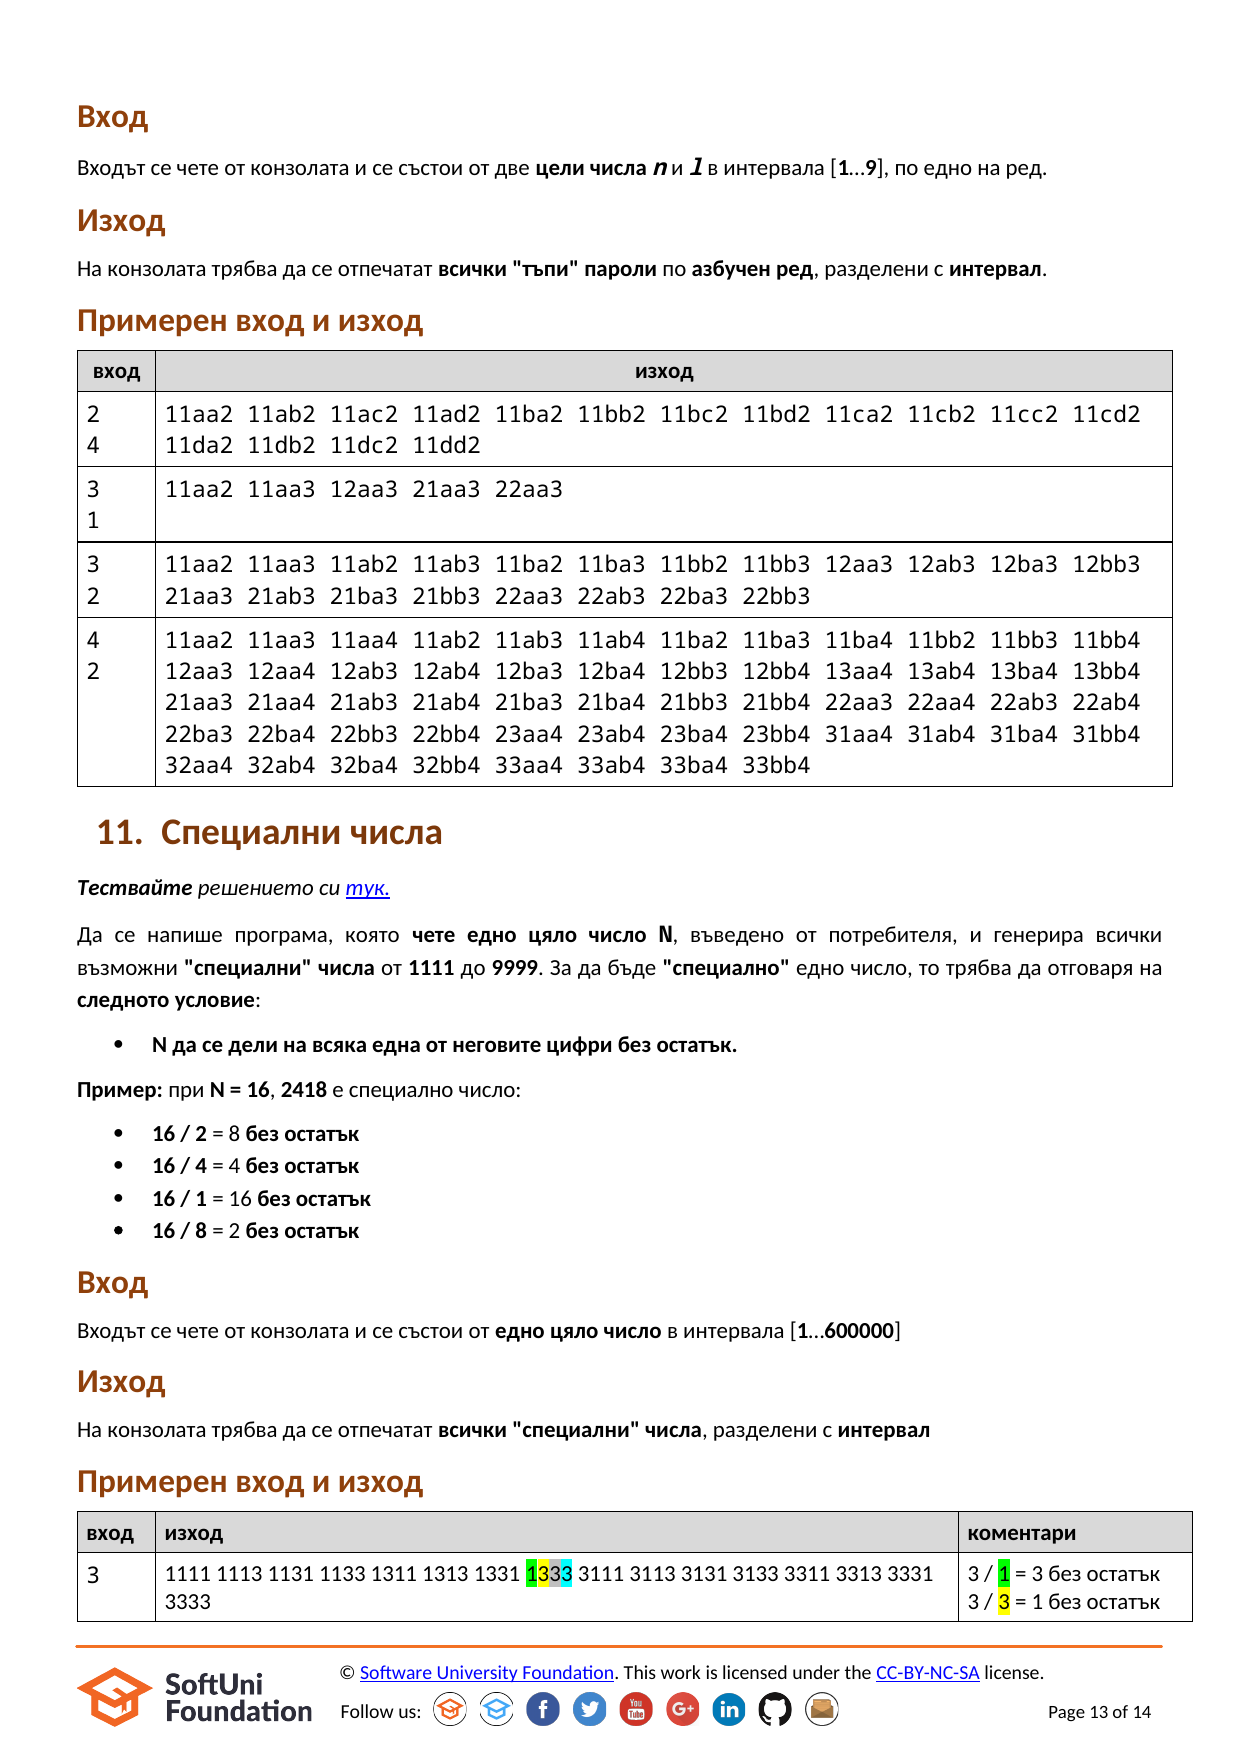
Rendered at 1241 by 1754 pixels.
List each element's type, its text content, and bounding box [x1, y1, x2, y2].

list 16 / 4 = 4 без остатък [114, 1152, 1163, 1180]
text Да се напише програма, която чете едно цяло число N, въведено от потребителя, и генерира всички възможни "специални" числа от 1111 до 9999. За да бъде "специалнo" едно число, то трябва да отговаря на следното условие: [77, 918, 1163, 1013]
text На конзолата трябва да се отпечатат всички "тъпи" пароли по азбучен ред, разделени с интервал. [77, 254, 1163, 282]
table_cell 11aa2 11aa3 12aa3 21aa3 22aa3 [156, 467, 1172, 541]
text Пример: при N = 16, 2418 е специално число: [77, 1075, 1163, 1103]
picture [727, 1707, 738, 1717]
text Входът се чете от конзолата и се състои от едно цяло число в интервала [1…600000] [77, 1316, 1163, 1344]
subtitle Примерен вход и изход [77, 299, 1163, 339]
picture [736, 1716, 746, 1726]
table_cell 2 4 [78, 392, 155, 466]
picture [666, 1692, 700, 1726]
subtitle Вход [77, 95, 1163, 136]
list N да се дели на всяка една от неговите цифри без остатък. [114, 1030, 1163, 1058]
table_header вход [78, 351, 155, 391]
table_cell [959, 1553, 1192, 1621]
table_header изход [156, 1512, 958, 1552]
picture [76, 1667, 312, 1727]
list 16 / 2 = 8 без остатък [114, 1119, 1163, 1147]
picture [526, 1692, 560, 1726]
picture [712, 1693, 722, 1703]
subtitle Вход [77, 1261, 1163, 1301]
picture [736, 1693, 746, 1703]
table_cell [156, 1553, 958, 1621]
table_header коментари [959, 1512, 1192, 1552]
picture [480, 1692, 513, 1726]
subtitle Изход [77, 1361, 1163, 1401]
table_cell 11aa2 11aa3 11aa4 11ab2 11ab3 11ab4 11ba2 11ba3 11ba4 11bb2 11bb3 11bb4 12aa3 12aa4 12ab3 12ab4 12ba3 12ba4 12bb3 12bb4 13aa4 13ab4 13ba4 13bb4 21aa3 21aa4 21ab3 21ab4 21ba3 21ba4 21bb3 21bb4 22aa3 22aa4 22ab3 22ab4 22ba3 22ba4 22bb3 22bb4 23aa4 23ab4 23ba4 23bb4 31aa4 31ab4 31ba4 31bb4 32aa4 32ab4 32ba4 32bb4 33aa4 33ab4 33ba4 33bb4 [156, 618, 1172, 786]
subtitle Примерен вход и изход [77, 1460, 1163, 1501]
text Тествайте решението си тук. [77, 873, 1163, 901]
text Входът се чете от конзолата и се състои от две цели числа n и l в интервала [1…9], по едно на ред. [77, 151, 1163, 182]
picture [573, 1692, 607, 1726]
table_cell 11aa2 11ab2 11ac2 11ad2 11ba2 11bb2 11bc2 11bd2 11ca2 11cb2 11cc2 11cd2 11da2 11db2 11dc2 11dd2 [156, 392, 1172, 466]
subtitle Изход [77, 199, 1163, 240]
picture [712, 1716, 722, 1726]
table_header вход [78, 1512, 155, 1552]
picture [619, 1692, 653, 1726]
picture [433, 1692, 467, 1726]
table_cell 11aa2 11aa3 11ab2 11ab3 11ba2 11ba3 11bb2 11bb3 12aa3 12ab3 12ba3 12bb3 21aa3 21ab3 21ba3 21bb3 22aa3 22ab3 22ba3 22bb3 [156, 543, 1172, 617]
list 16 / 1 = 16 без остатък [114, 1184, 1163, 1212]
table_header изход [156, 351, 1172, 391]
picture [805, 1692, 839, 1726]
subtitle Специални числа [96, 808, 1163, 854]
picture [758, 1692, 792, 1726]
table_cell 4 2 [78, 618, 155, 786]
table_cell 3 1 [78, 467, 155, 541]
table_cell 3 [78, 1553, 155, 1621]
list 16 / 8 = 2 без остатък [114, 1216, 1163, 1244]
table_cell 3 2 [78, 543, 155, 617]
text На конзолата трябва да се отпечатат всички "специални" числа, разделени с интервал [77, 1416, 1163, 1444]
